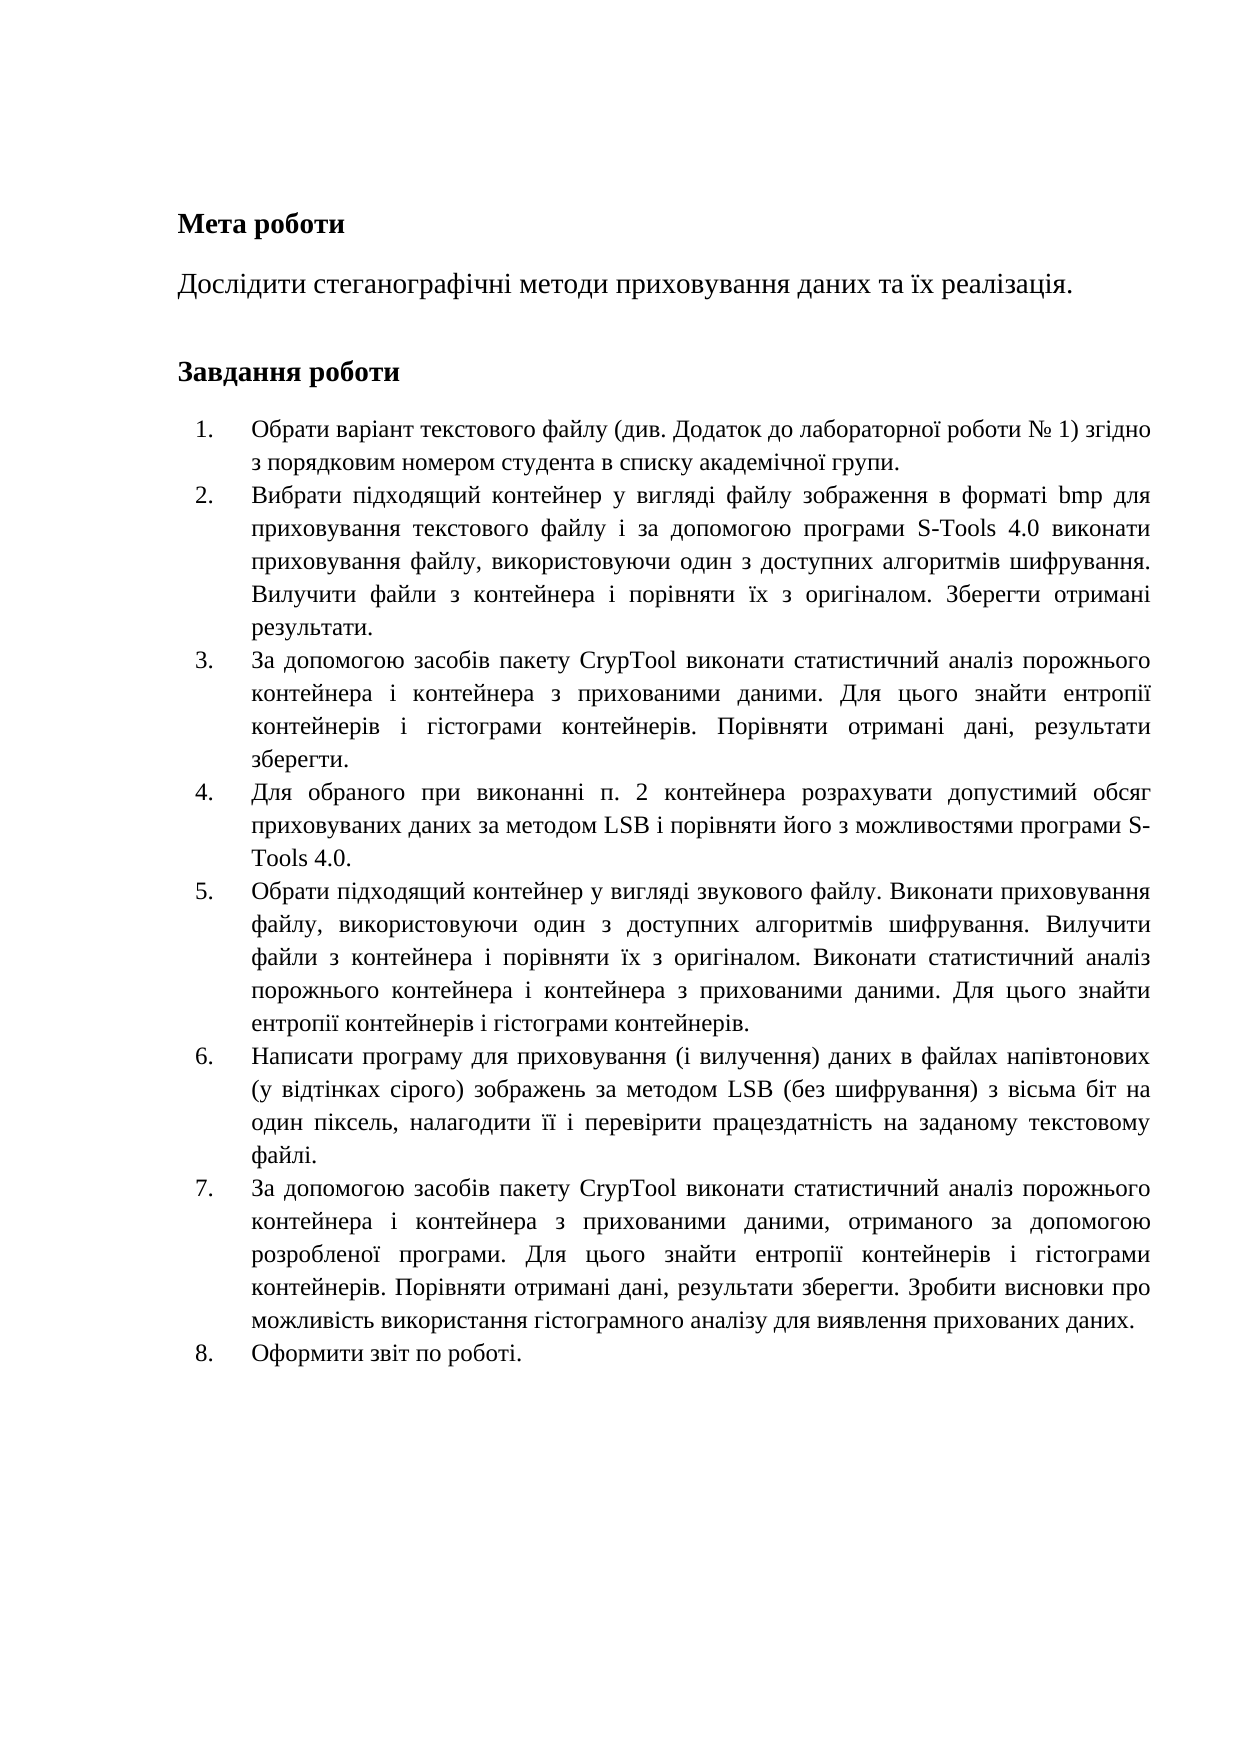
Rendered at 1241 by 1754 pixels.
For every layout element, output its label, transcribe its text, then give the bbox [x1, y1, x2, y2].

list Написати програму для приховування (і вилучення) даних в файлах напівтонових (у відтінках сірого) зображень за методом LSB (без шифрування) з вісьма біт на один піксель, налагодити її і перевірити працездатність на заданому текстовому файлі. [213, 1041, 1152, 1169]
list Вибрати підходящий контейнер у вигляді файлу зображення в форматі bmp для приховування текстового файлу і за допомогою програми S-Tools 4.0 виконати приховування файлу, використовуючи один з доступних алгоритмів шифрування. Вилучити файли з контейнера і порівняти їх з оригіналом. Зберегти отримані результати. [213, 480, 1152, 641]
list Обрати варіант текстового файлу (див. Додаток до лабораторної роботи № 1) згідно з порядковим номером студента в списку академічної групи. [213, 414, 1152, 476]
list Оформити звіт по роботі. [213, 1338, 1152, 1367]
list За допомогою засобів пакету CrypTool виконати статистичний аналіз порожнього контейнера і контейнера з прихованими даними, отриманого за допомогою розробленої програми. Для цього знайти ентропії контейнерів і гістограми контейнерів. Порівняти отримані дані, результати зберегти. Зробити висновки про можливість використання гістограмного аналізу для виявлення прихованих даних. [213, 1173, 1152, 1334]
subtitle Мета роботи [177, 207, 1152, 240]
list Для обраного при виконанні п. 2 контейнера розрахувати допустимий обсяг приховуваних даних за методом LSB і порівняти його з можливостями програми S-Tools 4.0. [213, 777, 1152, 872]
text Дослідити стеганографічні методи приховування даних та їх реалізація. [177, 266, 1152, 299]
subtitle Завдання роботи [177, 354, 1152, 388]
list Обрати підходящий контейнер у вигляді звукового файлу. Виконати приховування файлу, використовуючи один з доступних алгоритмів шифрування. Вилучити файли з контейнера і порівняти їх з оригіналом. Виконати статистичний аналіз порожнього контейнера і контейнера з прихованими даними. Для цього знайти ентропії контейнерів і гістограми контейнерів. [213, 876, 1152, 1037]
list За допомогою засобів пакету CrypTool виконати статистичний аналіз порожнього контейнера і контейнера з прихованими даними. Для цього знайти ентропії контейнерів і гістограми контейнерів. Порівняти отримані дані, результати зберегти. [213, 645, 1152, 773]
